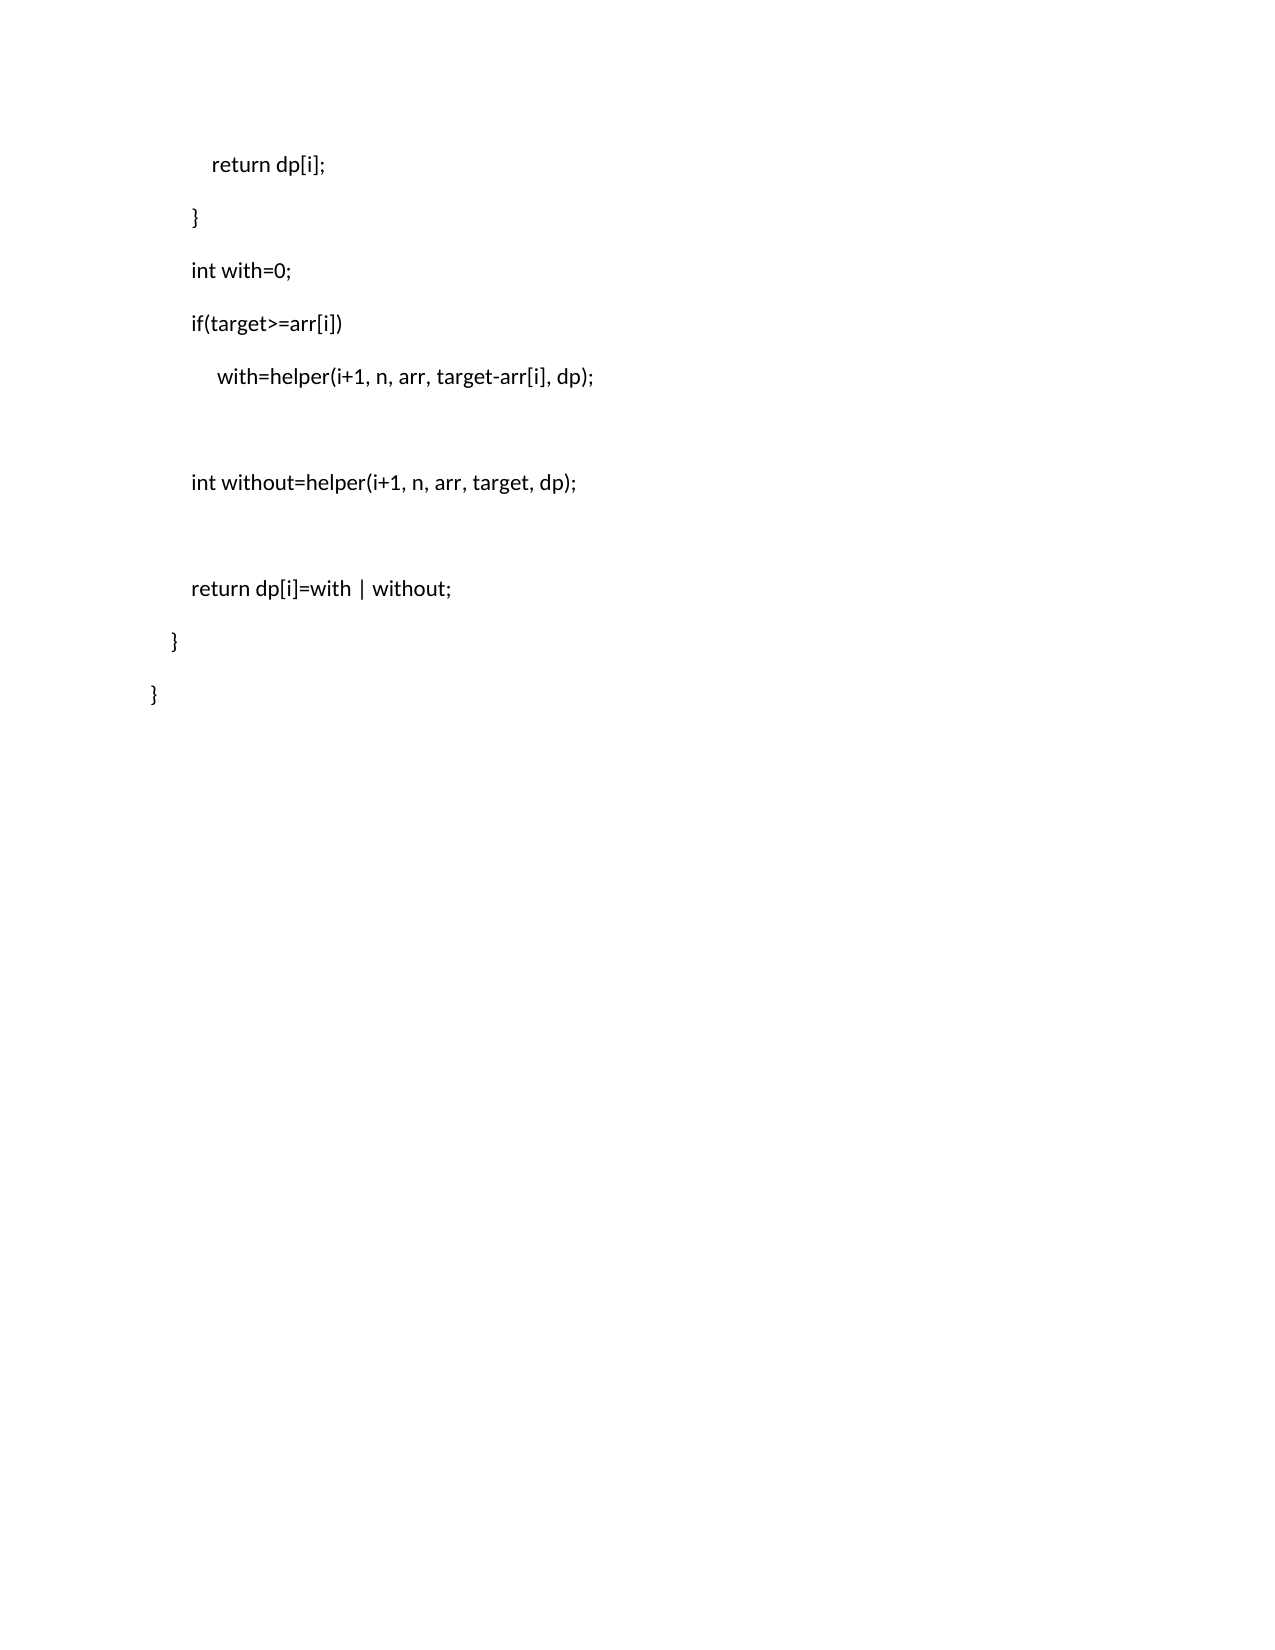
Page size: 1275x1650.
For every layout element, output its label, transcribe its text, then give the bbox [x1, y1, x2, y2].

text int without=helper(i+1, n, arr, target, dp); [150, 468, 1125, 496]
text with=helper(i+1, n, arr, target-arr[i], dp); [150, 362, 1125, 390]
text } [150, 680, 1125, 708]
text } [150, 203, 1125, 231]
text if(target>=arr[i]) [150, 309, 1125, 337]
text return dp[i]; [150, 150, 1125, 178]
text return dp[i]=with | without; [150, 574, 1125, 602]
text } [150, 627, 1125, 655]
text int with=0; [150, 256, 1125, 284]
